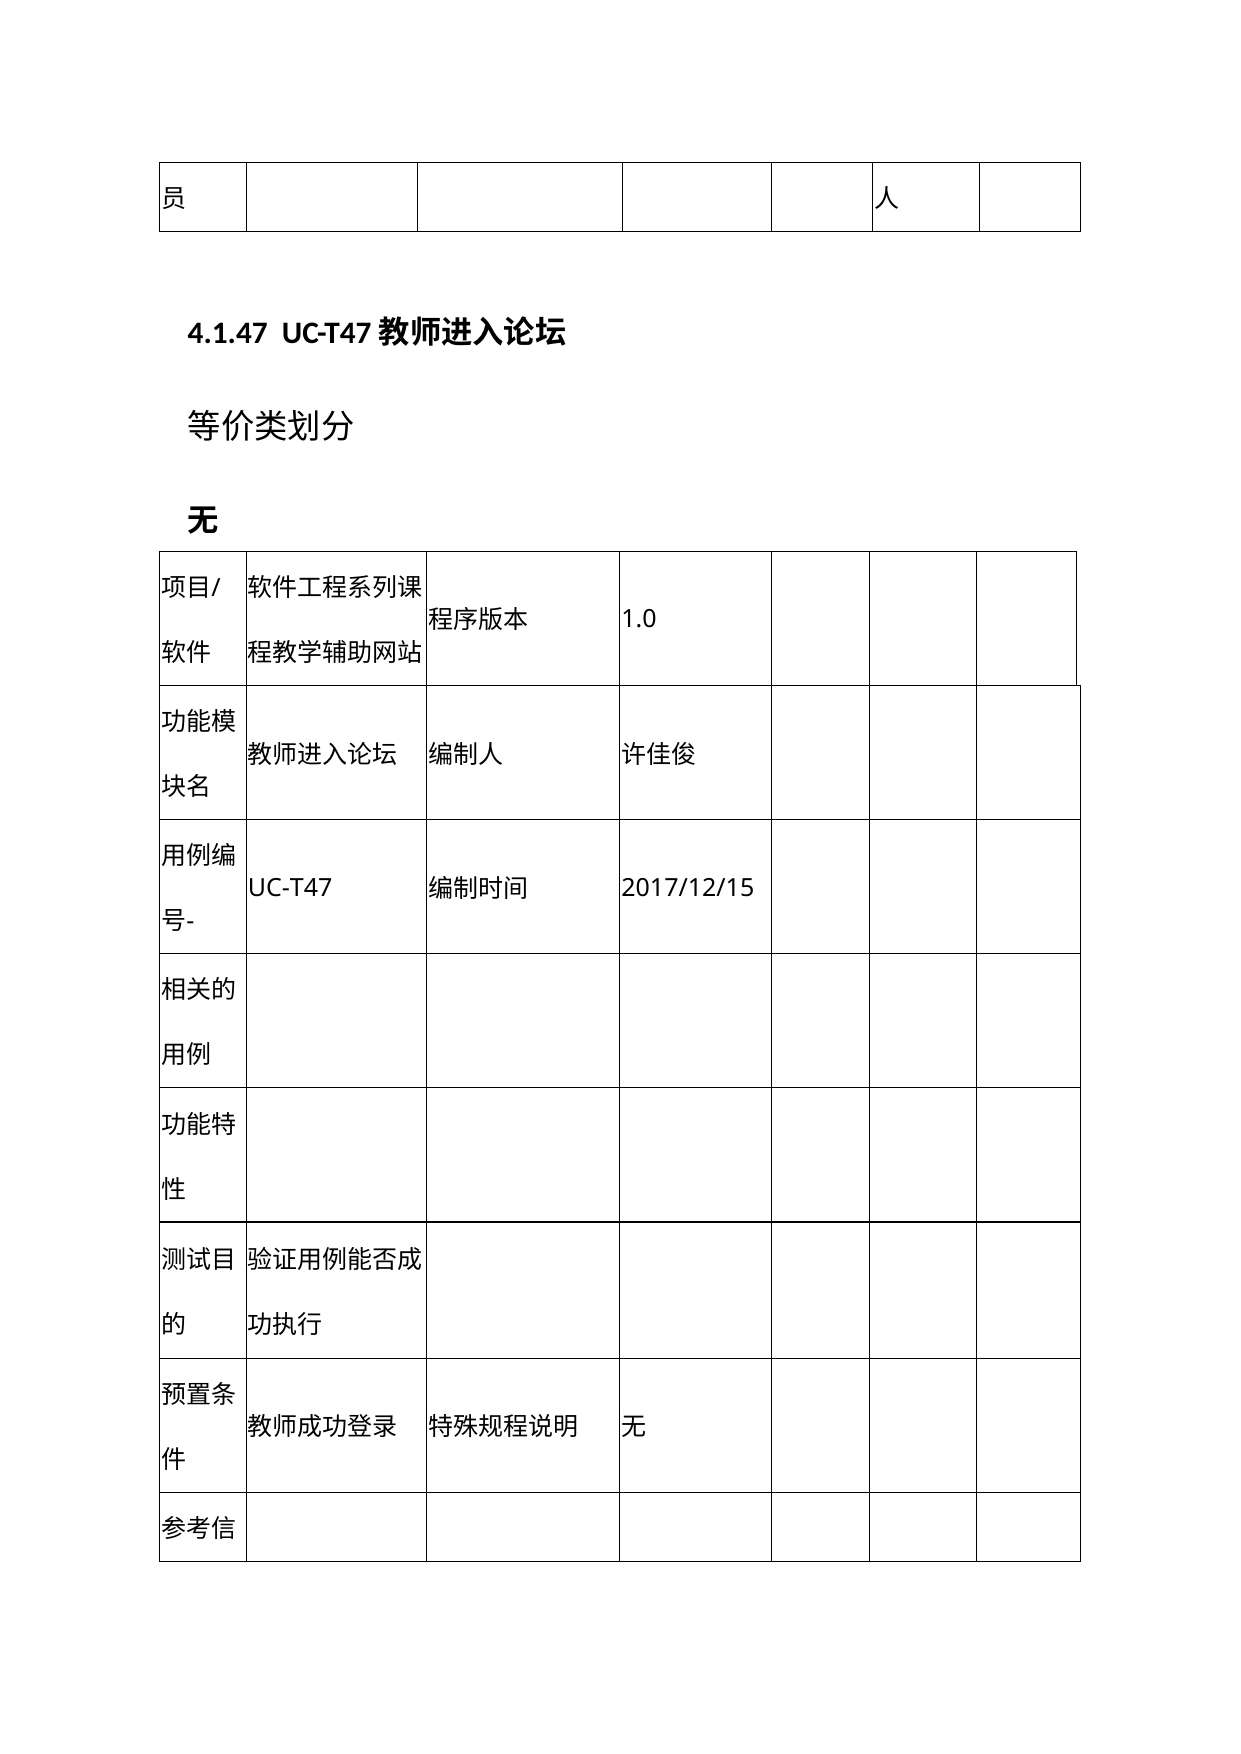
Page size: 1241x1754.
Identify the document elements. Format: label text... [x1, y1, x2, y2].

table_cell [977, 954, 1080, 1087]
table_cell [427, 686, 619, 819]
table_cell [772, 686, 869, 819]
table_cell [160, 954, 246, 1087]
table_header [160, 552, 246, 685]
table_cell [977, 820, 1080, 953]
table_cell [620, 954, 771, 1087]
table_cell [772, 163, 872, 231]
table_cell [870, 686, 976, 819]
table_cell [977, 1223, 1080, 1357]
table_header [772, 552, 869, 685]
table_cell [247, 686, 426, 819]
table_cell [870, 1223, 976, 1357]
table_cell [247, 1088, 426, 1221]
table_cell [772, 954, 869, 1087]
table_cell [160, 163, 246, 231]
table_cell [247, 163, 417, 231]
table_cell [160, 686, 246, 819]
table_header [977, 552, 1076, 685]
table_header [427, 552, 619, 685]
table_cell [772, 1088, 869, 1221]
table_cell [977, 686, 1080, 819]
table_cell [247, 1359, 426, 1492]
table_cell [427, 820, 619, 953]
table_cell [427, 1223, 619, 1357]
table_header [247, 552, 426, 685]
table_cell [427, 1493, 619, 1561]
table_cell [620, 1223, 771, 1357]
text 等价类划分 [187, 391, 1053, 456]
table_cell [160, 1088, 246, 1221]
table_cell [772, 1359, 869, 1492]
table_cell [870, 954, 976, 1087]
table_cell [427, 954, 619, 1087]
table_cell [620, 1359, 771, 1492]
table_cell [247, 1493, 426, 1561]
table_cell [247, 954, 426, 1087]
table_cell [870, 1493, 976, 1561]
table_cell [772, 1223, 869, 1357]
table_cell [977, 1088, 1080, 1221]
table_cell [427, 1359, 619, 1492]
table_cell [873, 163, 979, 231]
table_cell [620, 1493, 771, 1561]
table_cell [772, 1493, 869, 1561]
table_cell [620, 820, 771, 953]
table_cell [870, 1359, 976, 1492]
list 4.1.47 UC-T47 教师进入论坛 [187, 297, 1053, 362]
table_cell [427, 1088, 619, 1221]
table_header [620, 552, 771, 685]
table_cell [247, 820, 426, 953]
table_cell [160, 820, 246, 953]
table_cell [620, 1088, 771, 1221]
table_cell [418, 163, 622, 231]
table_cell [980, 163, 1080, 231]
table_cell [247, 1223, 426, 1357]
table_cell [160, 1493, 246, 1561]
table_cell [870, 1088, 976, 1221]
list 无 [187, 486, 1053, 551]
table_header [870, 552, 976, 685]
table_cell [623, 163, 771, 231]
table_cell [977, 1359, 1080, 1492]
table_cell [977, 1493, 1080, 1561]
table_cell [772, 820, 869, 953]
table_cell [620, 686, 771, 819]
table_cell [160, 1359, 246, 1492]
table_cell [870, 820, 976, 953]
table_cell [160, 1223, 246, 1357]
